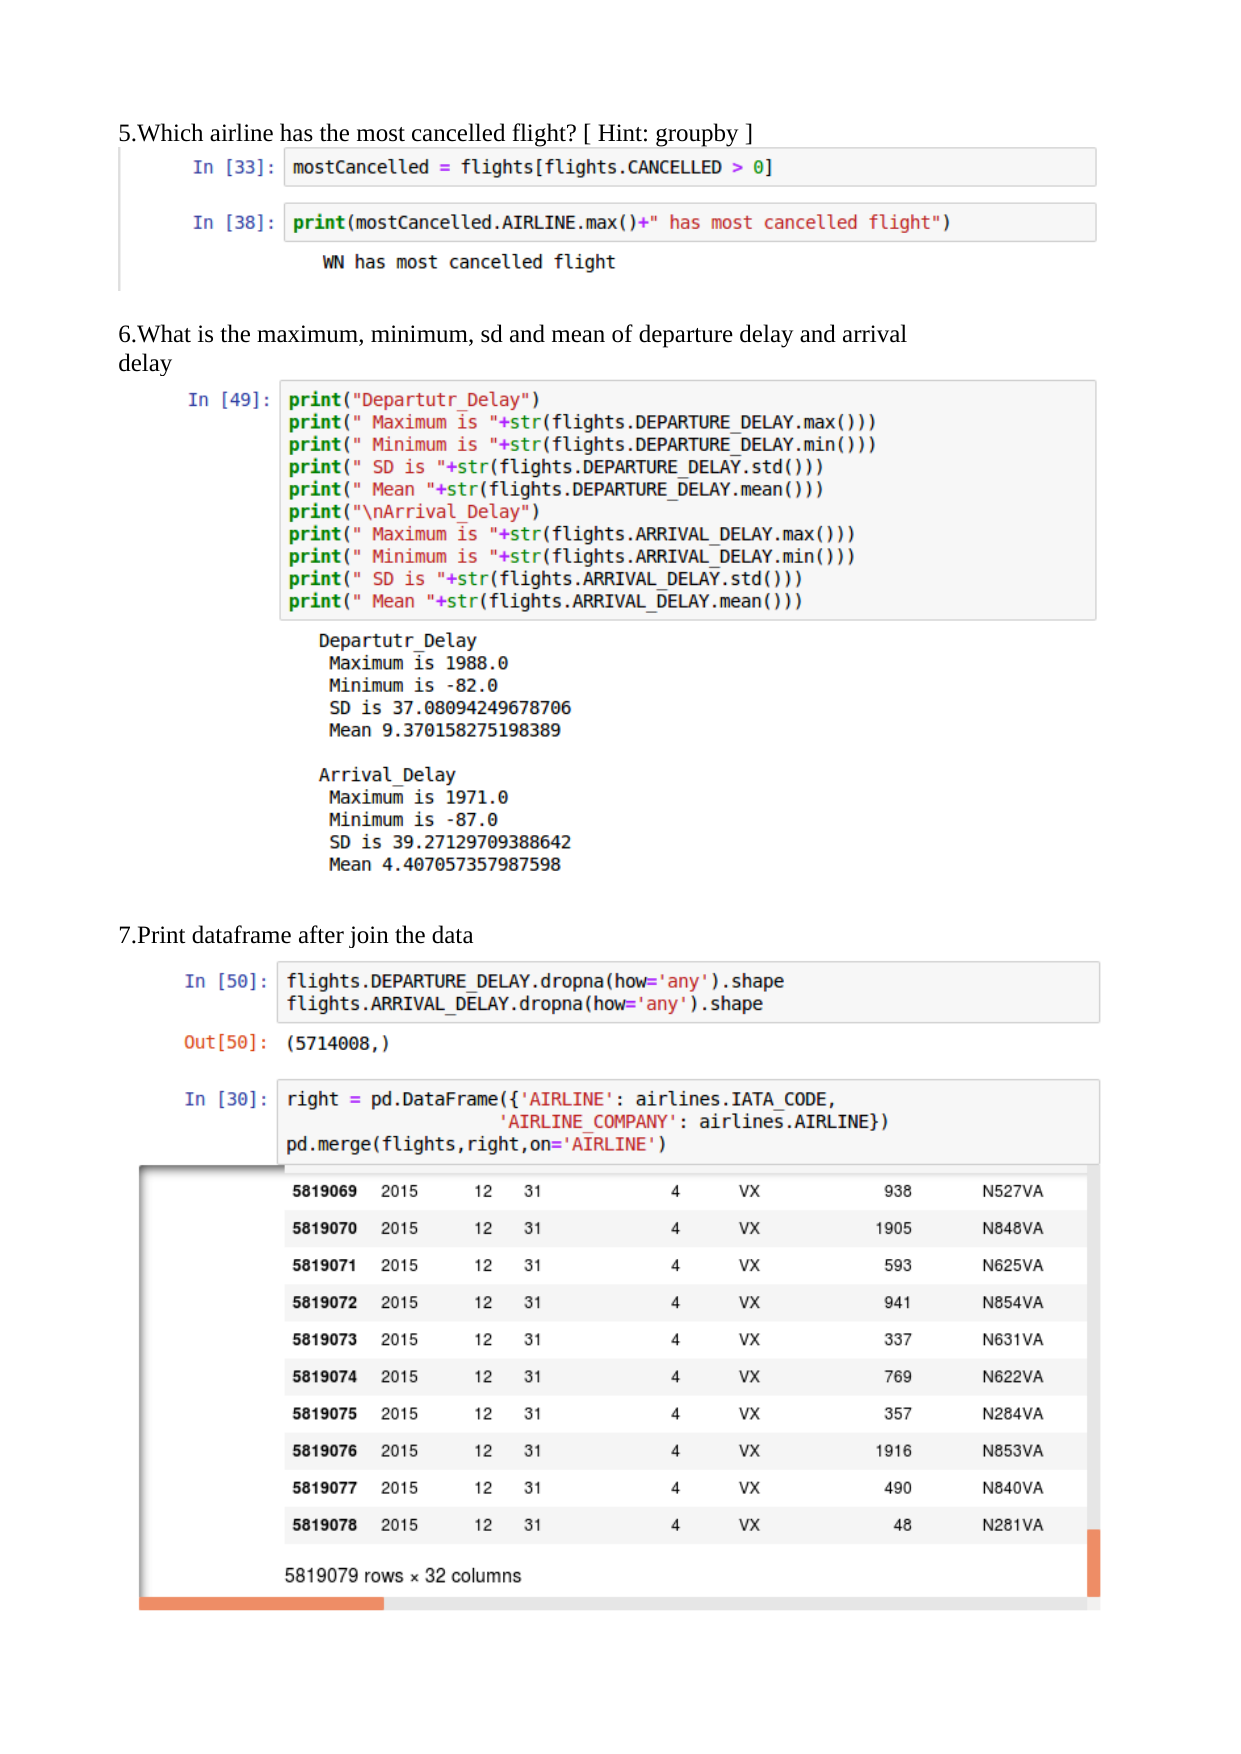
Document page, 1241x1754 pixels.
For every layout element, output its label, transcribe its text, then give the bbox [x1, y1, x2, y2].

text 6.What is the maximum, minimum, sd and mean of departure delay and arrival [118, 319, 1122, 348]
text delay [118, 348, 1122, 376]
text 5.Which airline has the most cancelled flight? [ Hint: groupby ] [118, 118, 1122, 147]
picture [118, 376, 1123, 892]
picture [118, 147, 1123, 291]
text 7.Print dataframe after join the data [118, 920, 1122, 948]
picture [118, 948, 1123, 1617]
